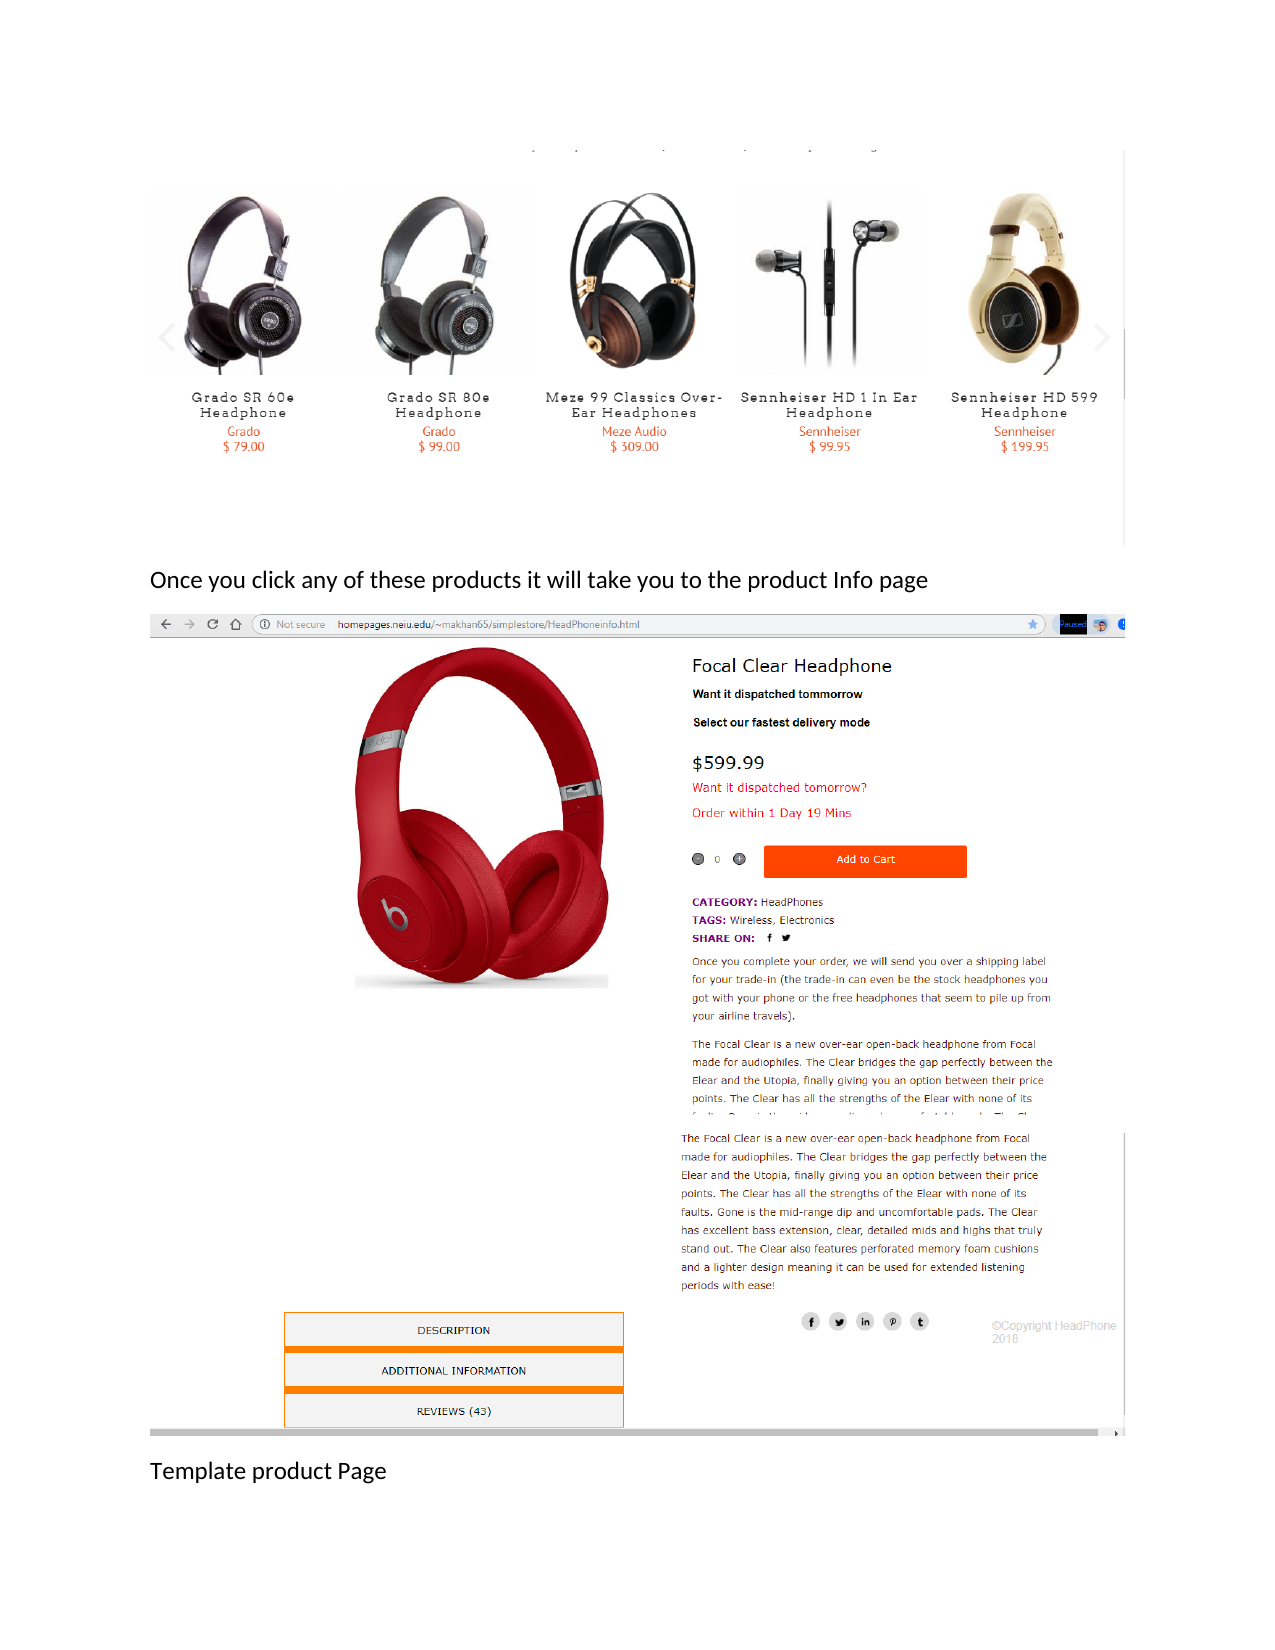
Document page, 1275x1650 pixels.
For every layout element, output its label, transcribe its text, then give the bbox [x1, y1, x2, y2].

picture [150, 150, 1125, 546]
picture [150, 614, 1125, 1115]
picture [150, 1133, 1125, 1436]
text Template product Page [150, 1455, 1125, 1485]
text Once you click any of these products it will take you to the product Info page [150, 564, 1125, 595]
